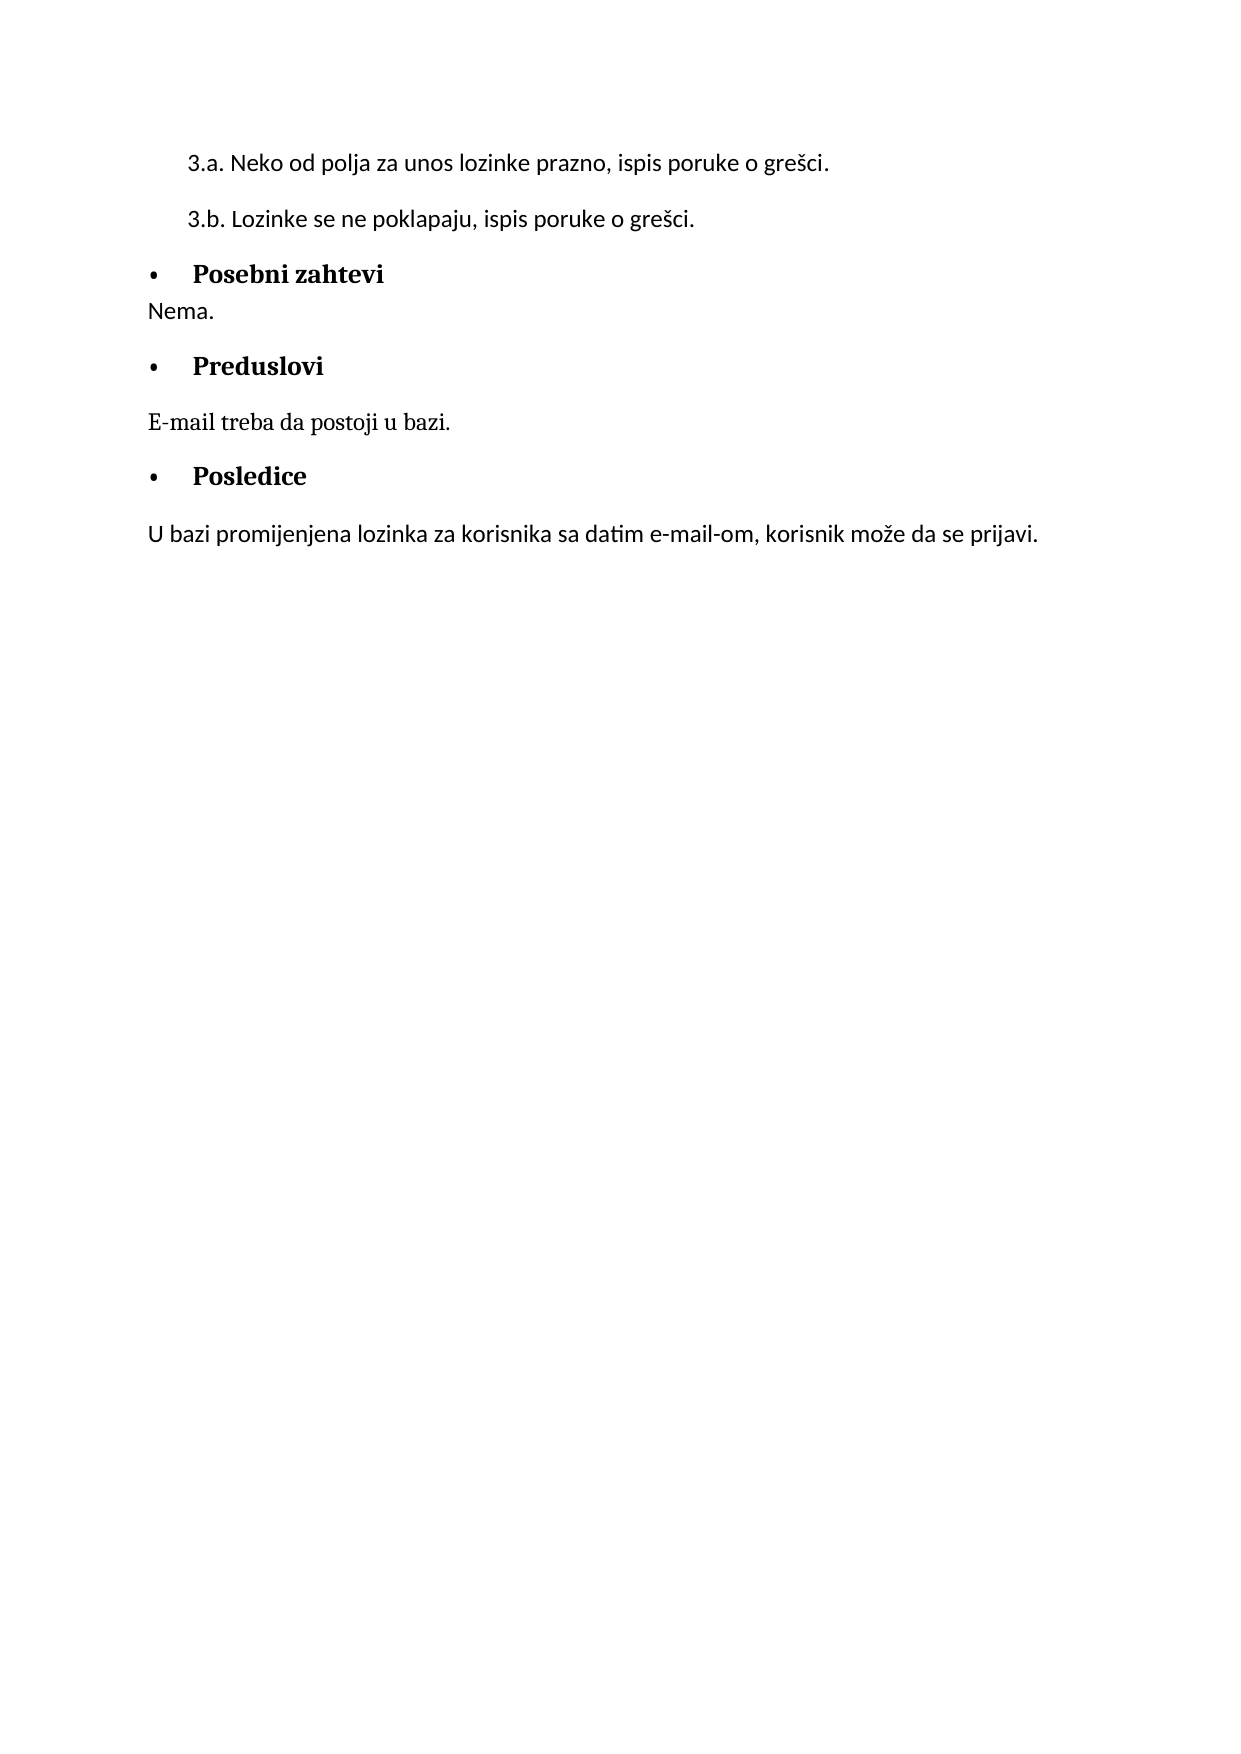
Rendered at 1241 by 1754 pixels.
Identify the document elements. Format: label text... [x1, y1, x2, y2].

list Posledice [148, 461, 1093, 492]
text U bazi promijenjena lozinka za korisnika sa datim e-mail-om, korisnik može da se prijavi. [148, 518, 1093, 548]
text 3.a. Neko od polja za unos lozinke prazno, ispis poruke o grešci. [148, 148, 1093, 178]
text E-mail treba da postoji u bazi. [148, 407, 1093, 436]
list Posebni zahtevi [148, 259, 1093, 290]
text 3.b. Lozinke se ne poklapaju, ispis poruke o grešci. [148, 203, 1093, 234]
list Preduslovi [148, 351, 1093, 382]
text Nema. [148, 295, 1093, 326]
